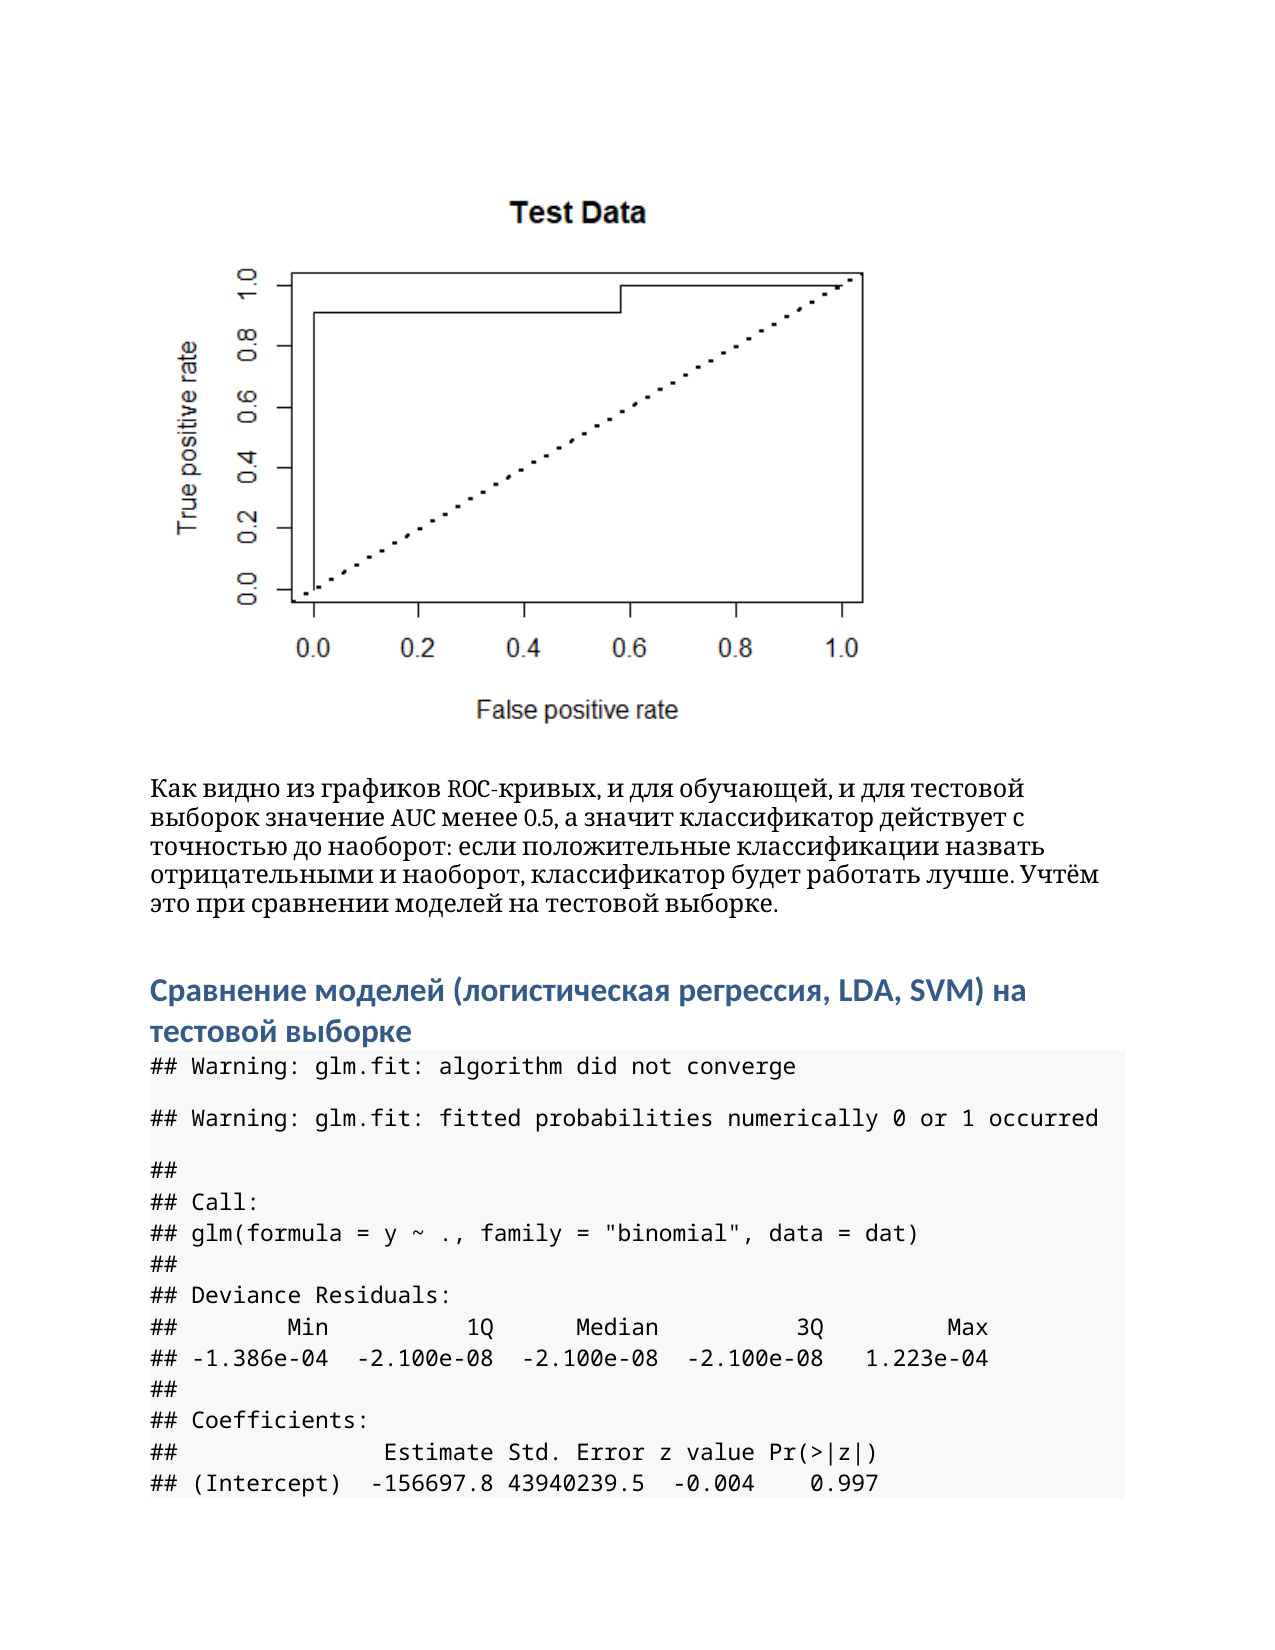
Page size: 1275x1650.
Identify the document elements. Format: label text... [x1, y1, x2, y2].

text Как видно из графиков ROC-кривых, и для обучающей, и для тестовой выборок значение AUC менее 0.5, а значит классификатор действует с точностью до наоборот: если положительные классификации назвать отрицательными и наоборот, классификатор будет работать лучше. Учтём это при сравнении моделей на тестовой выборке. [150, 775, 1125, 919]
picture [168, 150, 927, 757]
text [150, 1154, 1125, 1498]
subtitle Сравнение моделей (логистическая регрессия, LDA, SVM) на тестовой выборке [150, 969, 1125, 1050]
text ## Warning: glm.fit: fitted probabilities numerically 0 or 1 occurred [150, 1102, 1125, 1134]
text ## Warning: glm.fit: algorithm did not converge [150, 1050, 1125, 1082]
